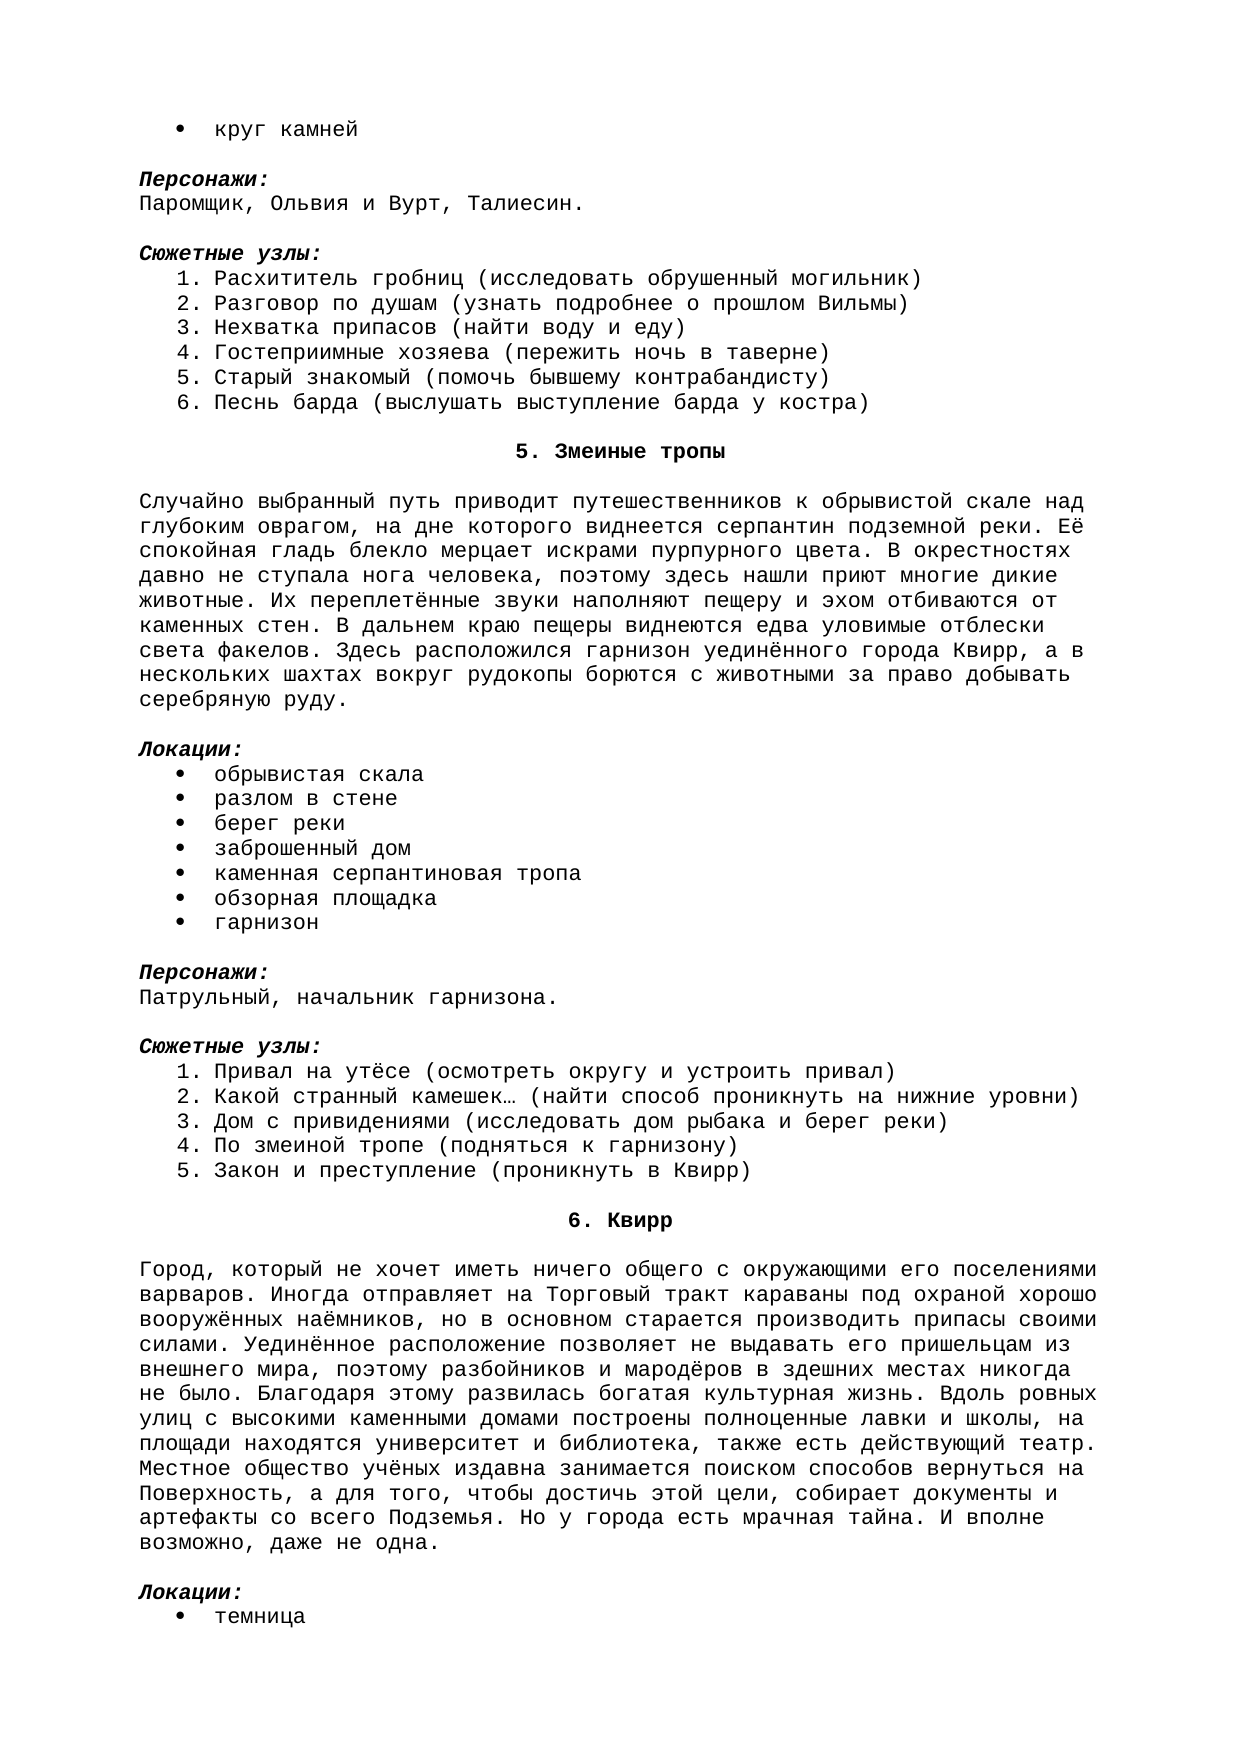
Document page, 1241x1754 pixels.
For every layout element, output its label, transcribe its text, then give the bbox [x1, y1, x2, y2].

list Дом с привидениями (исследовать дом рыбака и берег реки) [176, 1110, 1101, 1134]
list берег реки [176, 812, 1101, 837]
text Сюжетные узлы: [139, 1035, 1101, 1060]
text Персонажи: [139, 168, 1101, 192]
list По змеиной тропе (подняться к гарнизону) [176, 1134, 1101, 1159]
list обрывистая скала [176, 763, 1101, 787]
list заброшенный дом [176, 837, 1101, 862]
list каменная серпантиновая тропа [176, 862, 1101, 887]
text Персонажи: [139, 961, 1101, 986]
list обзорная площадка [176, 887, 1101, 911]
text Локации: [139, 1581, 1101, 1606]
text Патрульный, начальник гарнизона. [139, 986, 1101, 1011]
text 5. Змеиные тропы [139, 440, 1101, 465]
list Нехватка припасов (найти воду и еду) [176, 316, 1101, 341]
list Какой странный камешек… (найти способ проникнуть на нижние уровни) [176, 1085, 1101, 1110]
text Город, который не хочет иметь ничего общего с окружающими его поселениями варваров. Иногда отправляет на Торговый тракт караваны под охраной хорошо вооружённых наёмников, но в основном старается производить припасы своими силами. Уединённое расположение позволяет не выдавать его пришельцам из внешнего мира, поэтому разбойников и мародёров в здешних местах никогда не было. Благодаря этому развилась богатая культурная жизнь. Вдоль ровных улиц с высокими каменными домами построены полноценные лавки и школы, на площади находятся университет и библиотека, также есть действующий театр. Местное общество учёных издавна занимается поиском способов вернуться на Поверхность, а для того, чтобы достичь этой цели, собирает документы и артефакты со всего Подземья. Но у города есть мрачная тайна. И вполне возможно, даже не одна. [139, 1258, 1101, 1556]
text Локации: [139, 738, 1101, 763]
text Случайно выбранный путь приводит путешественников к обрывистой скале над глубоким оврагом, на дне которого виднеется серпантин подземной реки. Её спокойная гладь блекло мерцает искрами пурпурного цвета. В окрестностях давно не ступала нога человека, поэтому здесь нашли приют многие дикие животные. Их переплетённые звуки наполняют пещеру и эхом отбиваются от каменных стен. В дальнем краю пещеры виднеются едва уловимые отблески света факелов. Здесь расположился гарнизон уединённого города Квирр, а в нескольких шахтах вокруг рудокопы борются с животными за право добывать серебряную руду. [139, 490, 1101, 713]
list гарнизон [176, 911, 1101, 936]
list Песнь барда (выслушать выступление барда у костра) [176, 391, 1101, 416]
list Разговор по душам (узнать подробнее о прошлом Вильмы) [176, 292, 1101, 316]
text Сюжетные узлы: [139, 242, 1101, 267]
list Привал на утёсе (осмотреть округу и устроить привал) [176, 1060, 1101, 1085]
list круг камней [176, 118, 1101, 143]
text Паромщик, Ольвия и Вурт, Талиесин. [139, 192, 1101, 217]
text 6. Квирр [139, 1209, 1101, 1234]
list Закон и преступление (проникнуть в Квирр) [176, 1159, 1101, 1184]
list Старый знакомый (помочь бывшему контрабандисту) [176, 366, 1101, 391]
list разлом в стене [176, 787, 1101, 812]
list темница [176, 1606, 1101, 1630]
list Гостеприимные хозяева (пережить ночь в таверне) [176, 341, 1101, 366]
list Расхититель гробниц (исследовать обрушенный могильник) [176, 267, 1101, 292]
